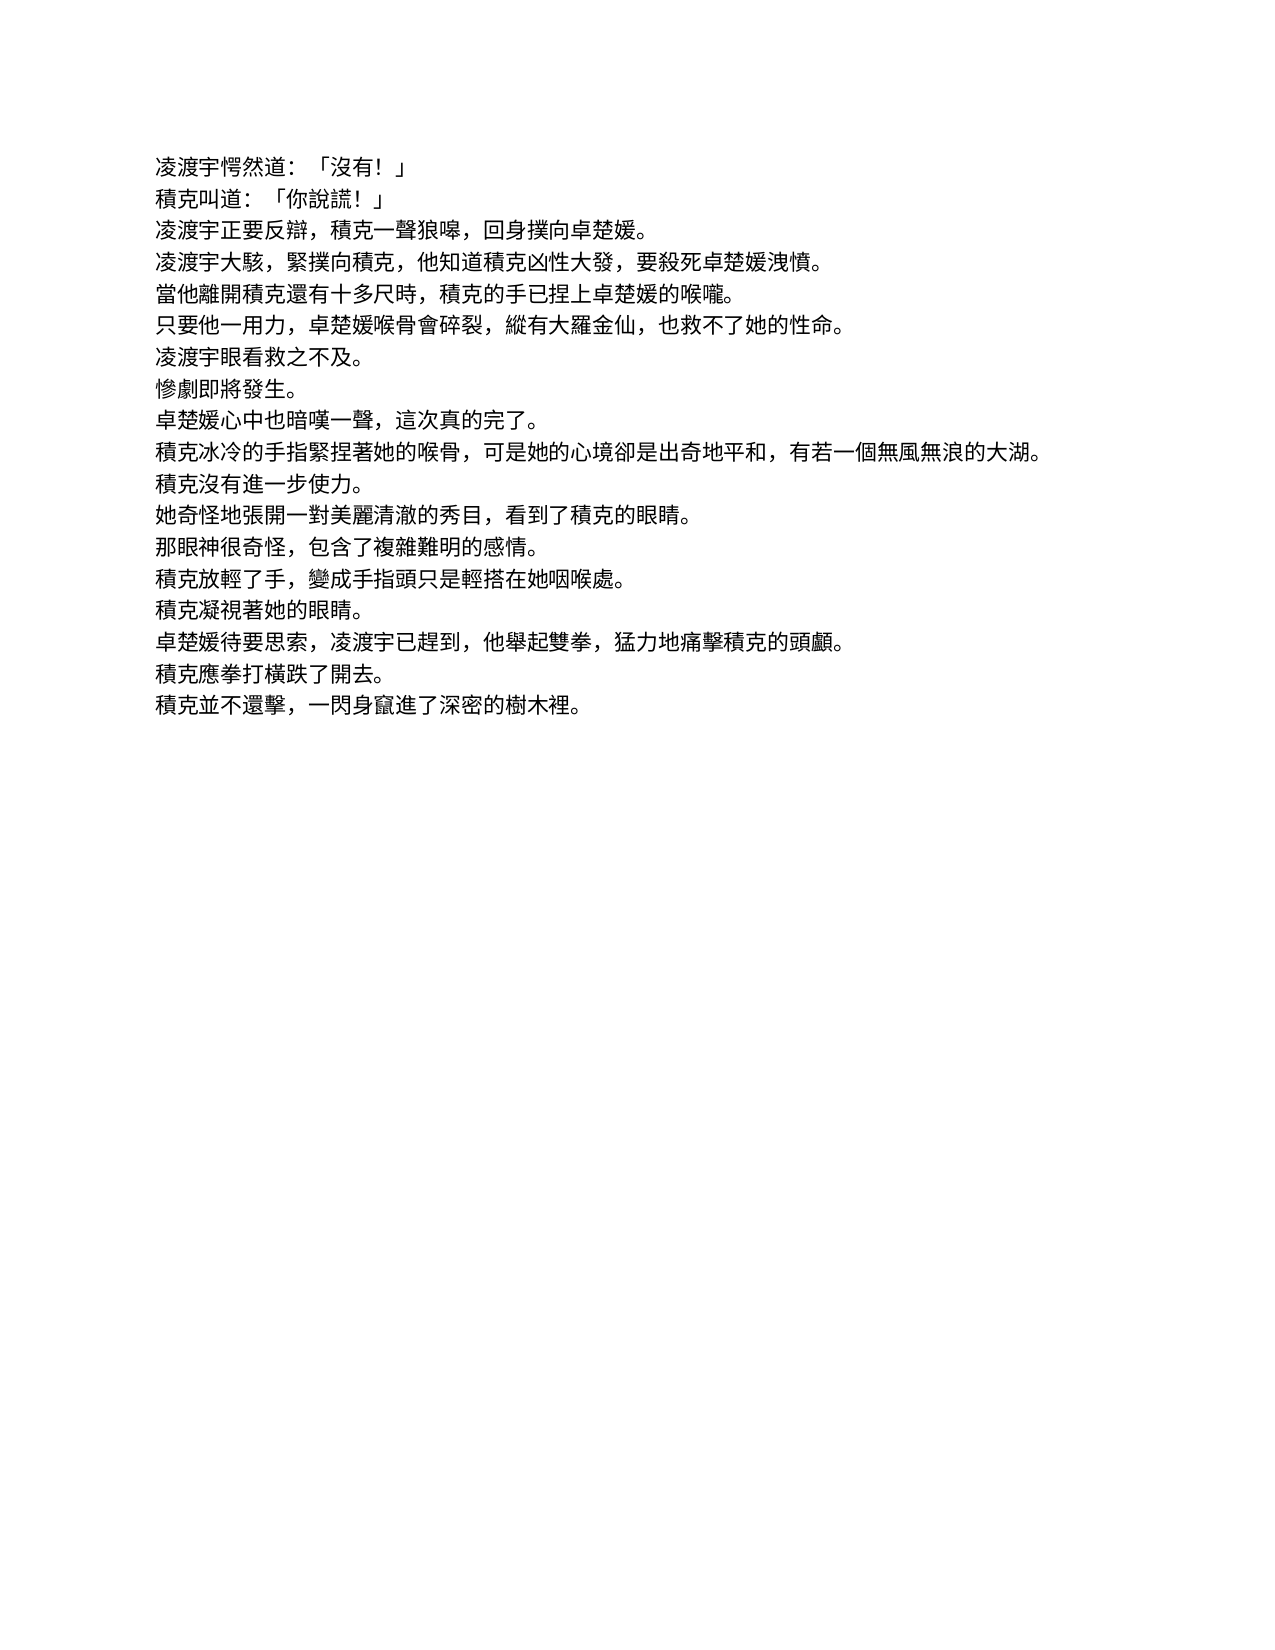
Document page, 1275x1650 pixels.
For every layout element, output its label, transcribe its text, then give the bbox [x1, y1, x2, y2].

text 積克叫道：「你說謊！」 [150, 182, 1125, 213]
text 凌渡宇愕然道：「沒有！」 [150, 150, 1125, 182]
text 凌渡宇眼看救之不及。 [150, 340, 1125, 372]
text 只要他一用力，卓楚媛喉骨會碎裂，縱有大羅金仙，也救不了她的性命。 [150, 308, 1125, 340]
text 凌渡宇正要反辯，積克一聲狼嗥，回身撲向卓楚媛。 [150, 213, 1125, 245]
text 積克應拳打橫跌了開去。 [150, 657, 1125, 688]
text 卓楚媛心中也暗嘆一聲，這次真的完了。 [150, 403, 1125, 435]
text 她奇怪地張開一對美麗清澈的秀目，看到了積克的眼睛。 [150, 498, 1125, 530]
text 積克冰冷的手指緊捏著她的喉骨，可是她的心境卻是出奇地平和，有若一個無風無浪的大湖。 [150, 435, 1125, 467]
text 凌渡宇大駭，緊撲向積克，他知道積克凶性大發，要殺死卓楚媛洩憤。 [150, 245, 1125, 277]
text 當他離開積克還有十多尺時，積克的手已捏上卓楚媛的喉嚨。 [150, 277, 1125, 308]
text 積克並不還擊，一閃身竄進了深密的樹木裡。 [150, 688, 1125, 720]
text 慘劇即將發生。 [150, 372, 1125, 403]
text 卓楚媛待要思索，凌渡宇已趕到，他舉起雙拳，猛力地痛擊積克的頭顱。 [150, 625, 1125, 657]
text 那眼神很奇怪，包含了複雜難明的感情。 [150, 530, 1125, 562]
text 積克凝視著她的眼睛。 [150, 593, 1125, 625]
text 積克放輕了手，變成手指頭只是輕搭在她咽喉處。 [150, 562, 1125, 593]
text 積克沒有進一步使力。 [150, 467, 1125, 498]
